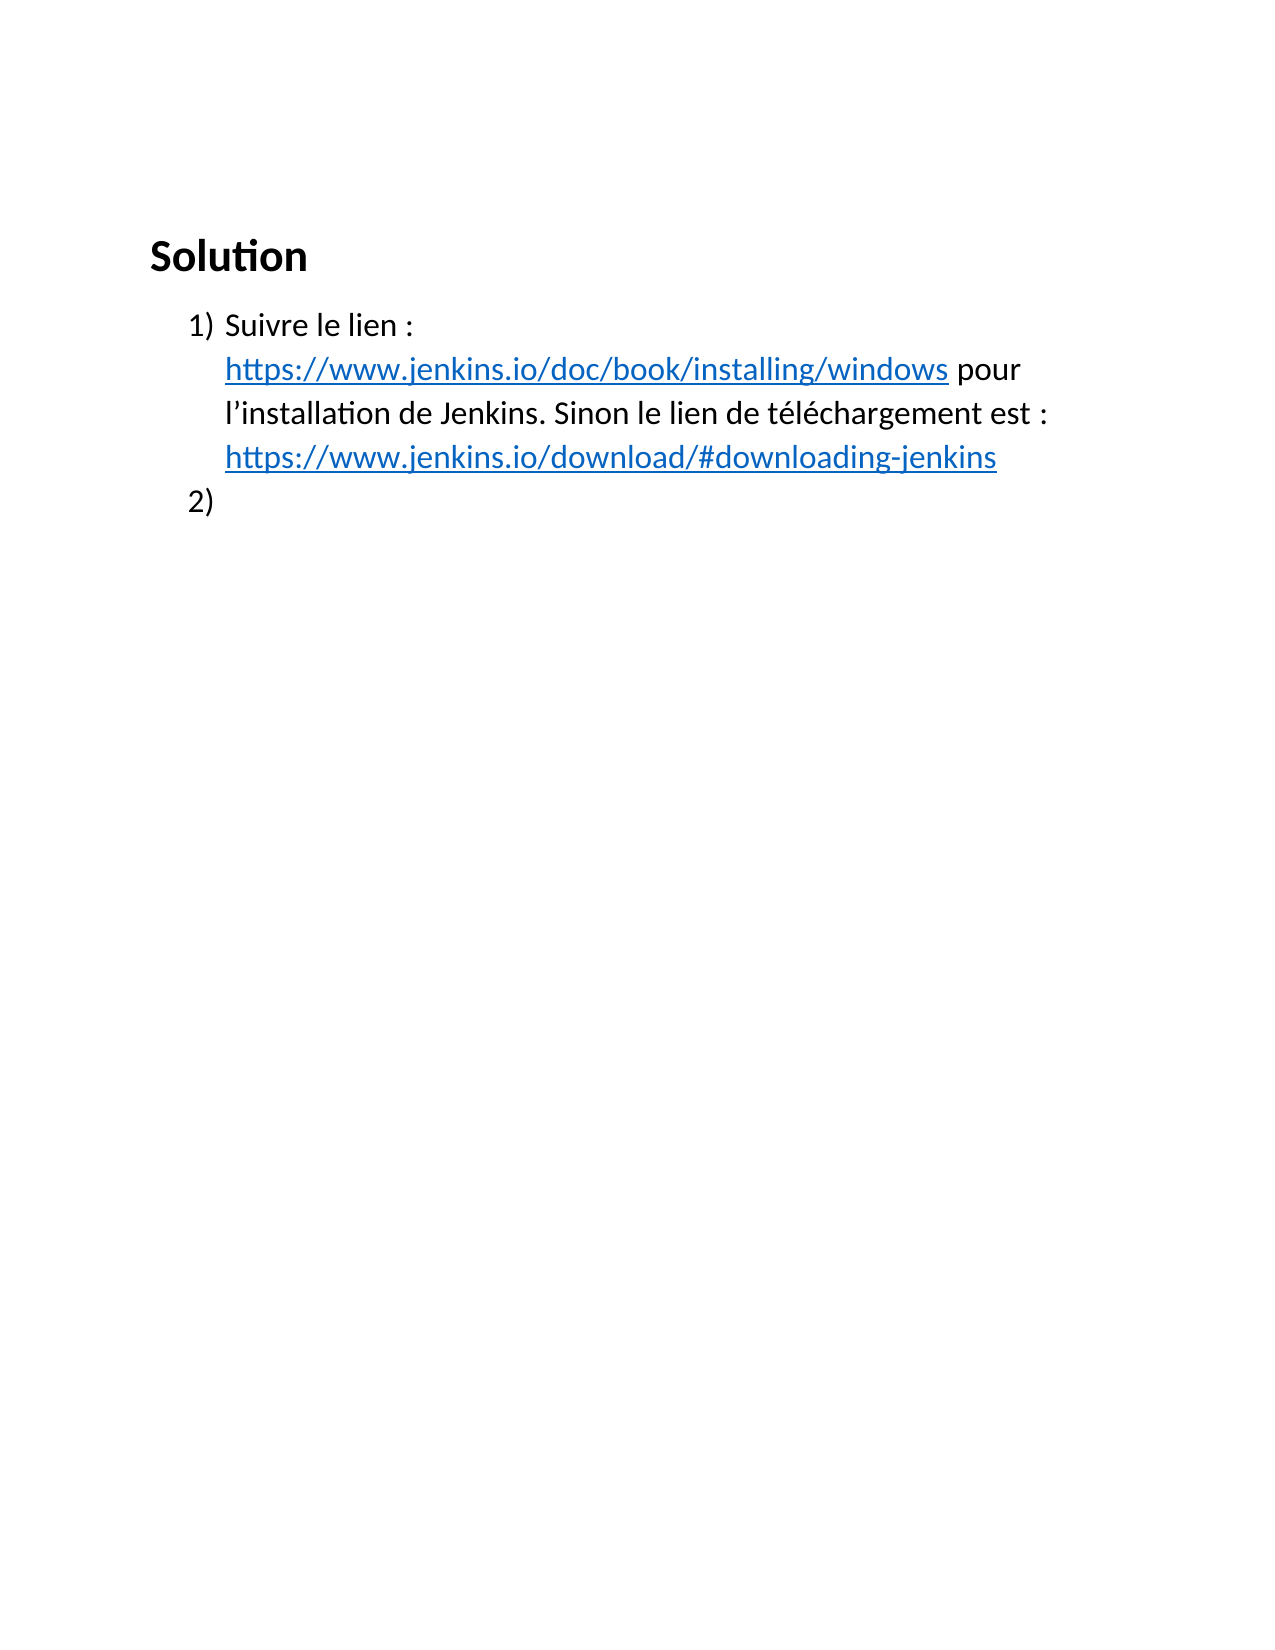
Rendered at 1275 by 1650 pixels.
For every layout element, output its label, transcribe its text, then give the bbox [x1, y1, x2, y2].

text Solution [150, 227, 1125, 283]
list Suivre le lien : https://www.jenkins.io/doc/book/installing/windows pour l’installation de Jenkins. Sinon le lien de téléchargement est : https://www.jenkins.io/download/#downloading-jenkins [187, 304, 1125, 477]
